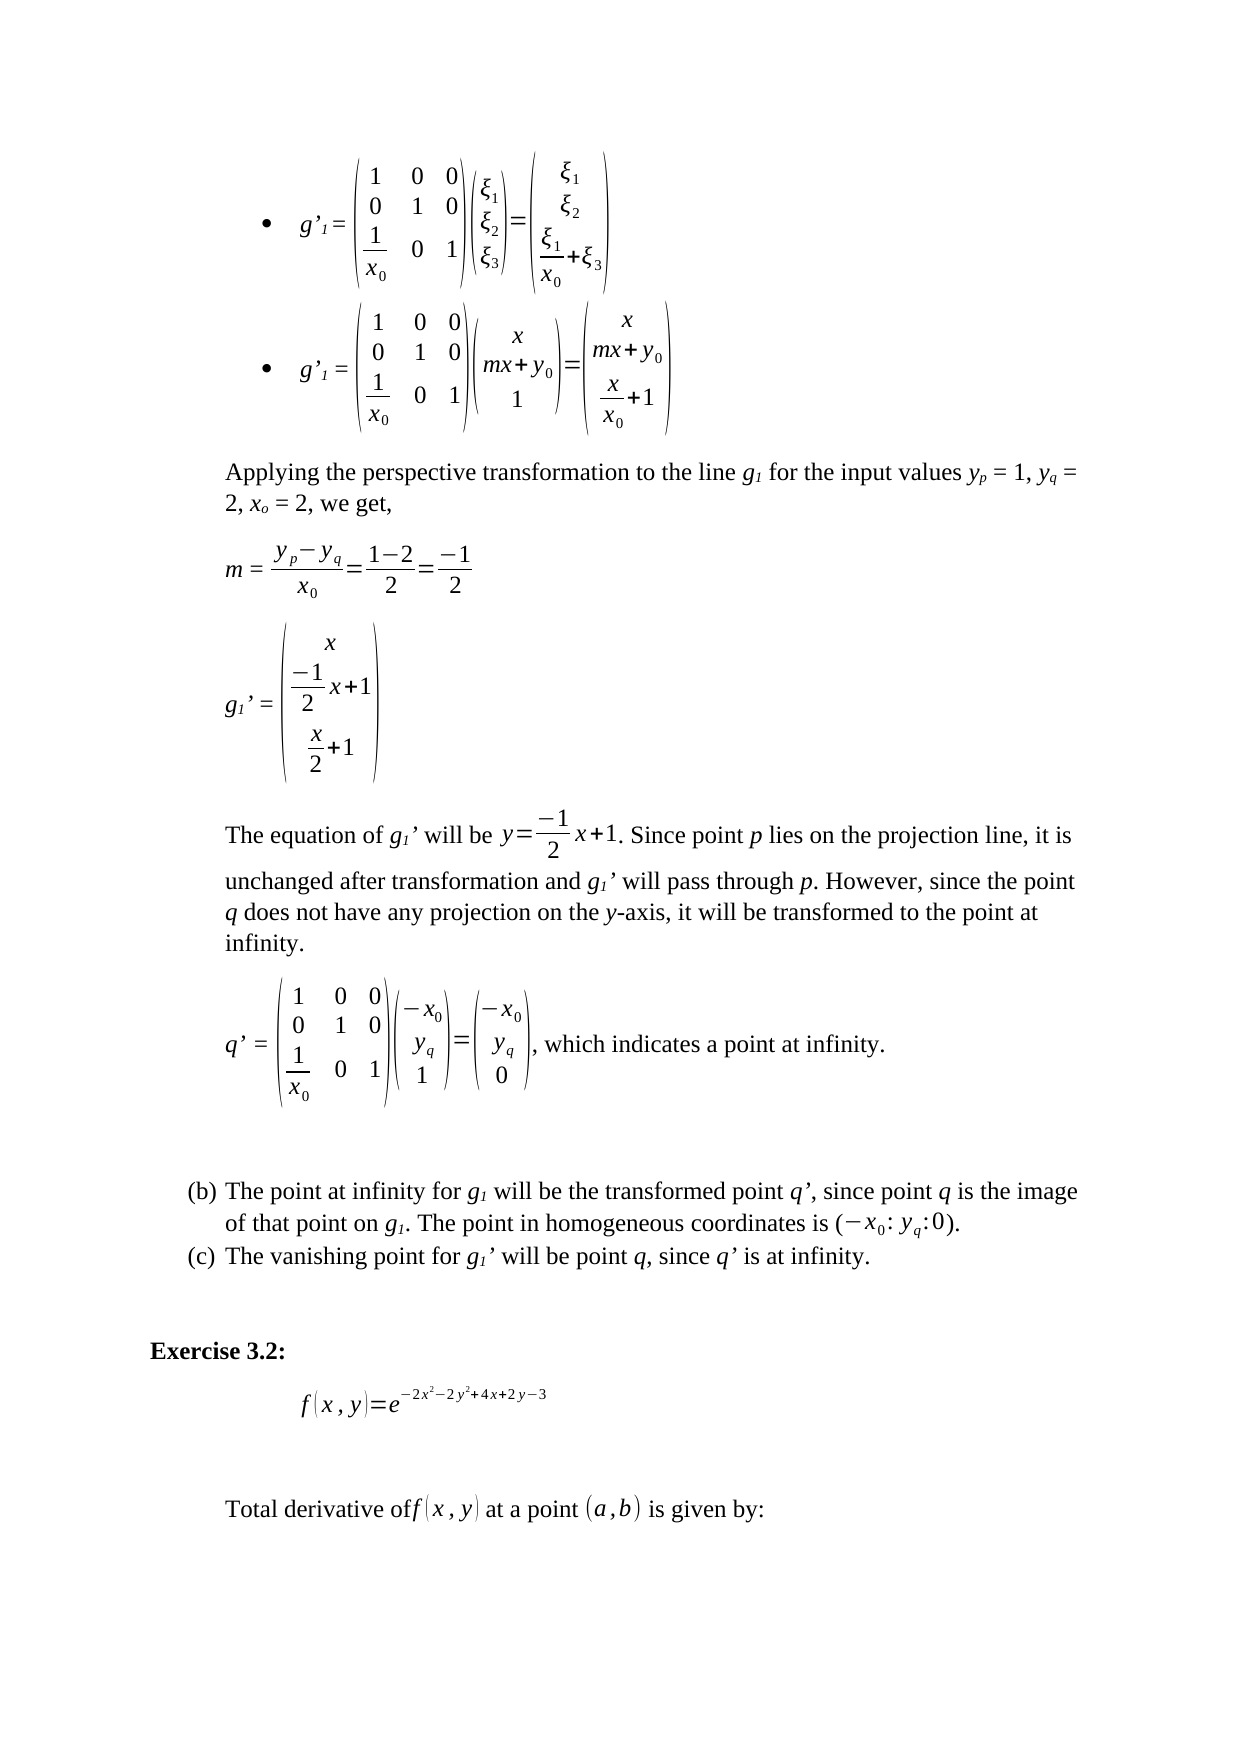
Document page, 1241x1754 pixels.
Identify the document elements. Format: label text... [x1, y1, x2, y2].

text The equation of g1’ will be . Since point p lies on the projection line, it is unchanged after transformation and g1’ will pass through p. However, since the point q does not have any projection on the y-axis, it will be transformed to the point at infinity. [225, 805, 1090, 957]
text q’ = , which indicates a point at infinity. [225, 976, 1090, 1110]
text Total derivative of at a point is given by: [150, 1493, 1090, 1523]
list The vanishing point for g1’ will be point q, since q’ is at infinity. [187, 1241, 1090, 1270]
text m = [225, 536, 1090, 602]
text Exercise 3.2: [150, 1336, 1090, 1365]
list g’1 = [262, 150, 1090, 297]
list g’1 = [262, 299, 1090, 438]
list The point at infinity for g1 will be the transformed point q’, since point q is the image of that point on g1. The point in homogeneous coordinates is (). [187, 1176, 1090, 1239]
text Applying the perspective transformation to the line g1 for the input values yp = 1, yq = 2, xo = 2, we get, [225, 457, 1090, 517]
text g1’ = [225, 621, 1090, 786]
